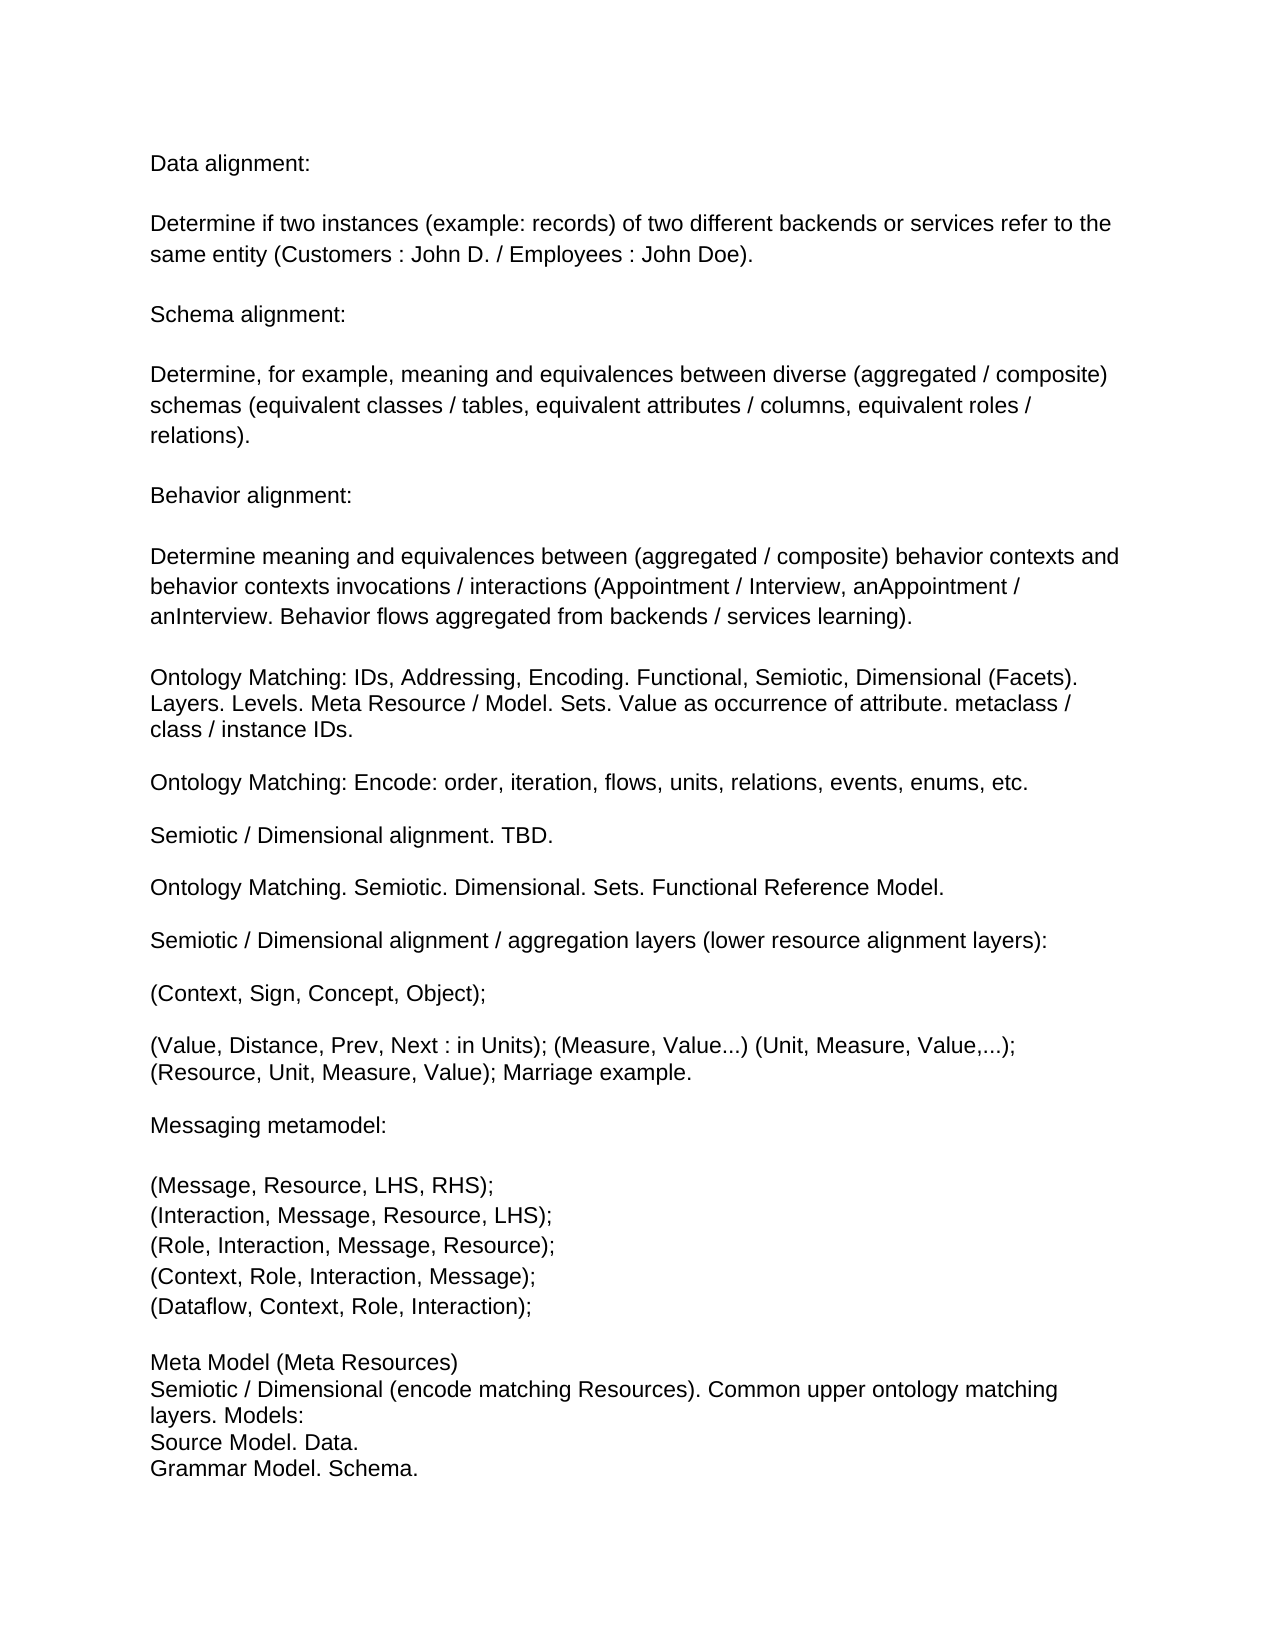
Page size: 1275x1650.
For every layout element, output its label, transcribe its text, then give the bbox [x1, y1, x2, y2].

text Ontology Matching: Encode: order, iteration, flows, units, relations, events, enums, etc. [150, 769, 1125, 795]
text (Context, Sign, Concept, Object); [150, 980, 1125, 1006]
text Ontology Matching. Semiotic. Dimensional. Sets. Functional Reference Model. [150, 874, 1125, 901]
text Ontology Matching: IDs, Addressing, Encoding. Functional, Semiotic, Dimensional (Facets). Layers. Levels. Meta Resource / Model. Sets. Value as occurrence of attribute. metaclass / class / instance IDs. [150, 663, 1125, 743]
text Semiotic / Dimensional alignment. TBD. [150, 822, 1125, 848]
text Meta Model (Meta Resources) [150, 1349, 1125, 1376]
text Grammar Model. Schema. [150, 1455, 1125, 1481]
text (Value, Distance, Prev, Next : in Units); (Measure, Value...) (Unit, Measure, Value,...); (Resource, Unit, Measure, Value); Marriage example. [150, 1032, 1125, 1085]
text Semiotic / Dimensional alignment / aggregation layers (lower resource alignment layers): [150, 927, 1125, 953]
text Semiotic / Dimensional (encode matching Resources). Common upper ontology matching layers. Models: [150, 1376, 1125, 1428]
text Source Model. Data. [150, 1428, 1125, 1455]
text Messaging metamodel: [150, 1112, 1125, 1138]
text (Message, Resource, LHS, RHS); (Interaction, Message, Resource, LHS); (Role, Interaction, Message, Resource); (Context, Role, Interaction, Message); (Dataflow, Context, Role, Interaction); [150, 1142, 1125, 1319]
